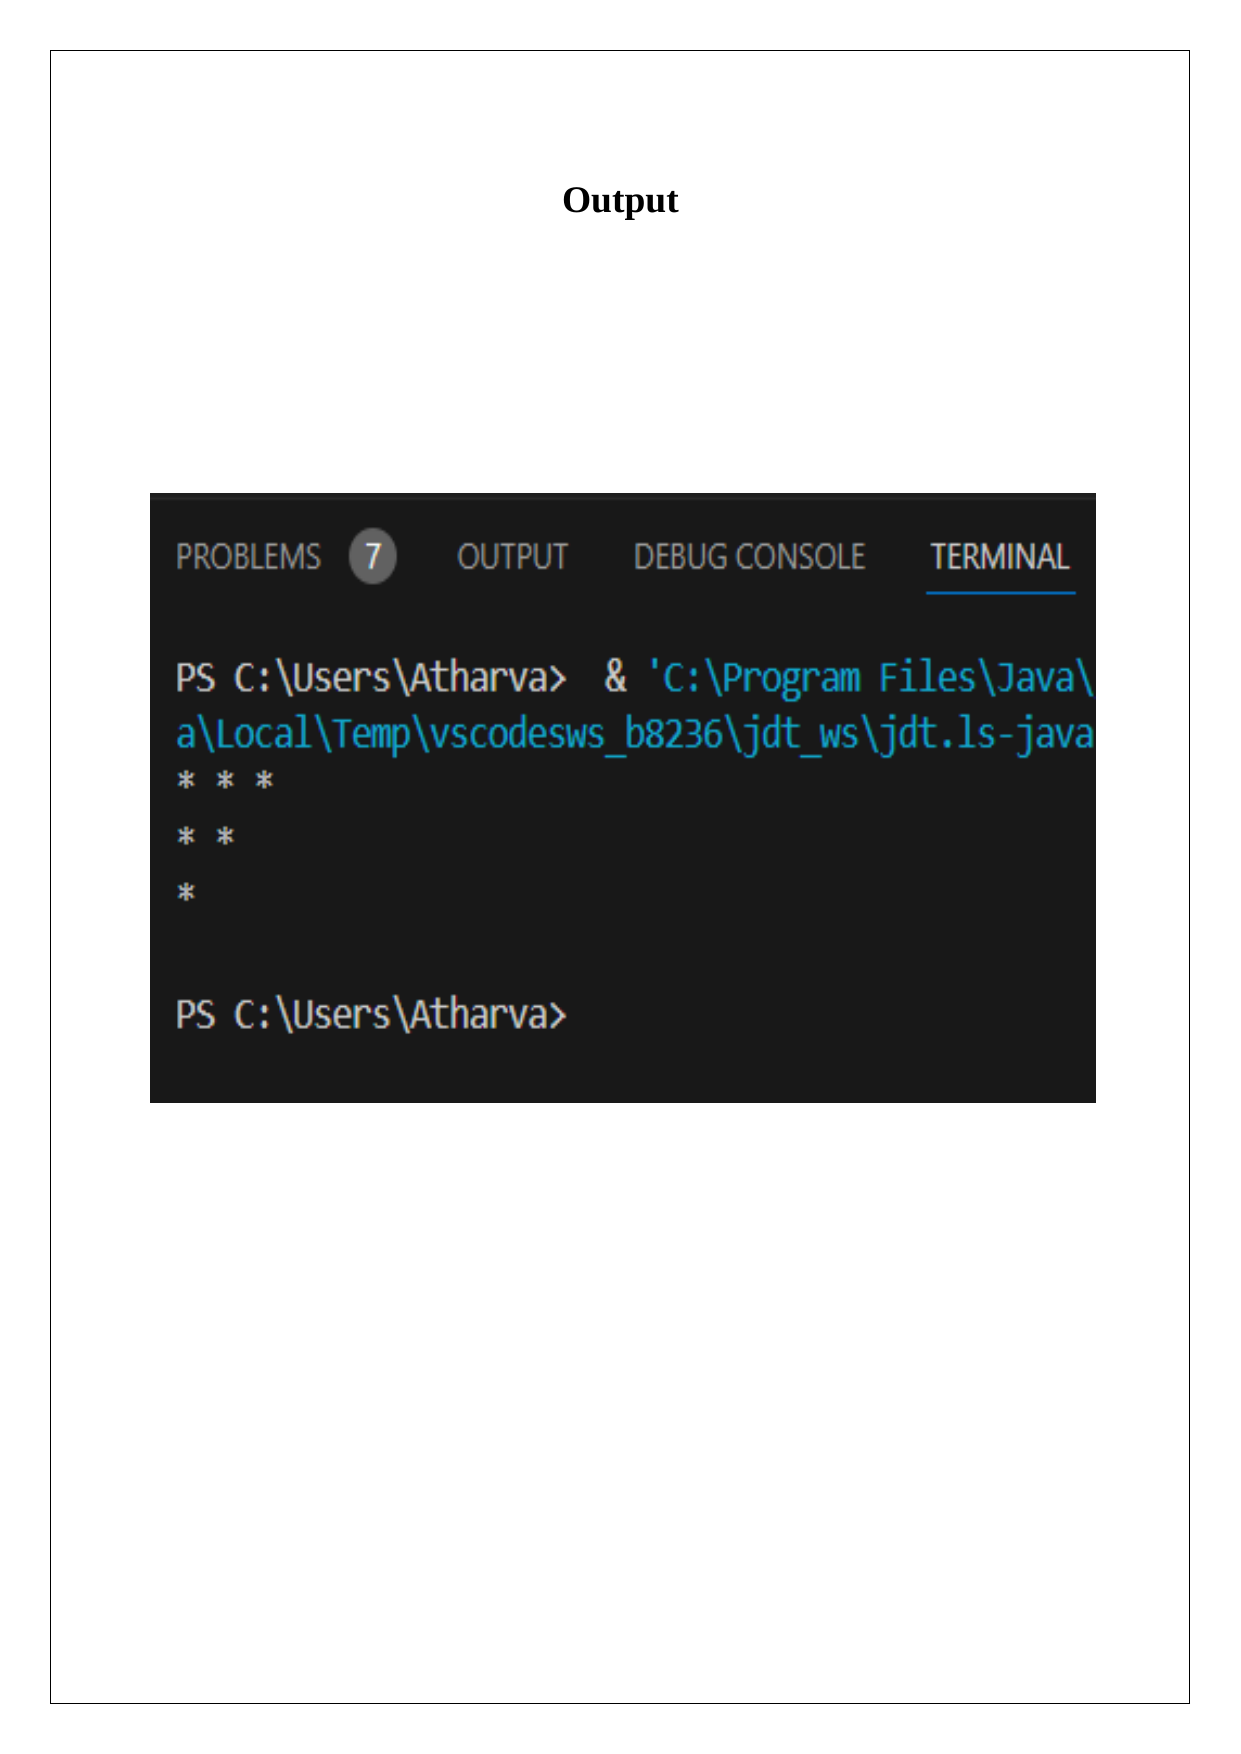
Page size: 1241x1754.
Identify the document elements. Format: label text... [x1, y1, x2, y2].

text Output [150, 178, 1090, 221]
picture [150, 493, 1096, 1103]
